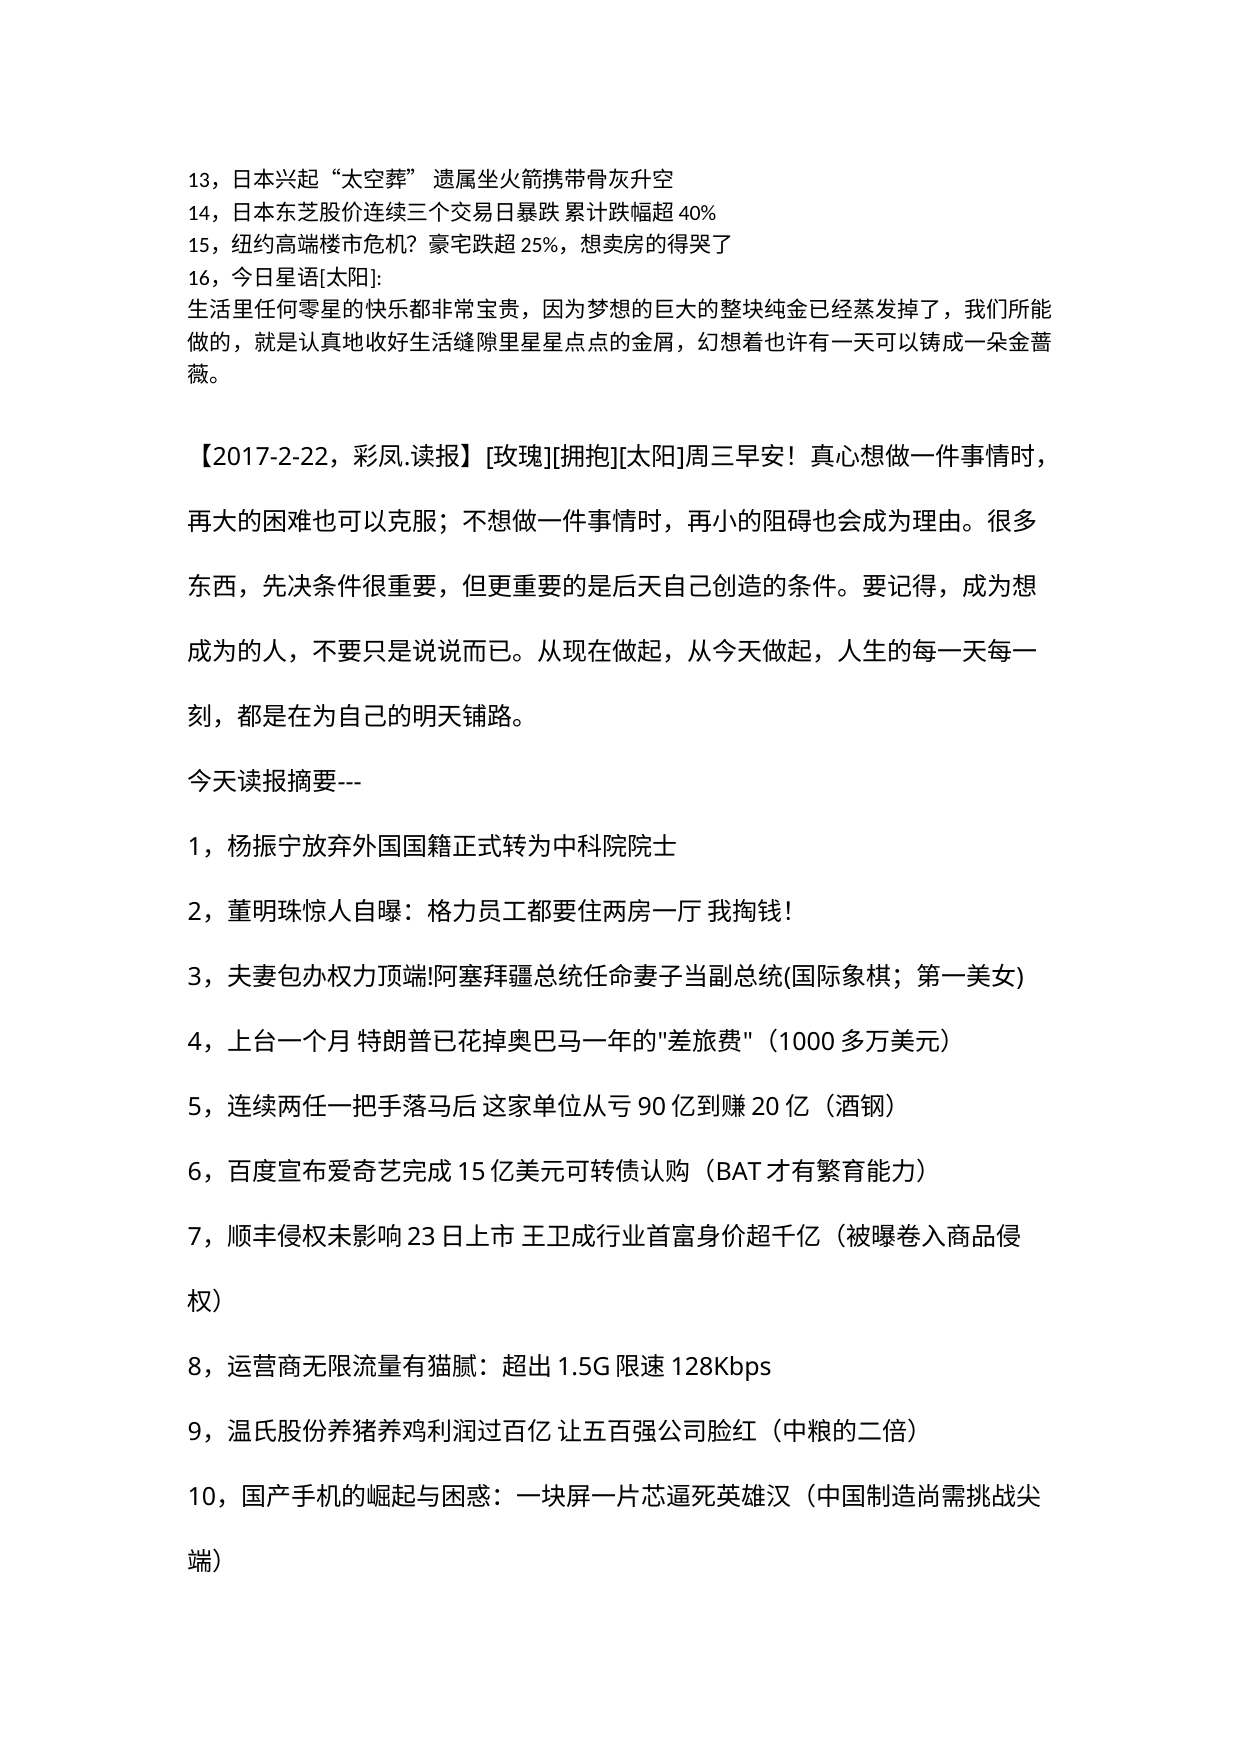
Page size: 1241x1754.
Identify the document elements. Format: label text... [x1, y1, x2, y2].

text 14，日本东芝股价连续三个交易日暴跌 累计跌幅超40% [187, 194, 1053, 227]
text 16，今日星语[太阳]: [187, 259, 1053, 292]
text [187, 422, 1053, 1592]
text 生活里任何零星的快乐都非常宝贵，因为梦想的巨大的整块纯金已经蒸发掉了，我们所能做的，就是认真地收好生活缝隙里星星点点的金屑，幻想着也许有一天可以铸成一朵金蔷薇。 [187, 292, 1053, 389]
text 15，纽约高端楼市危机？豪宅跌超25%，想卖房的得哭了 [187, 227, 1053, 259]
text 13，日本兴起“太空葬” 遗属坐火箭携带骨灰升空 [187, 162, 1053, 194]
